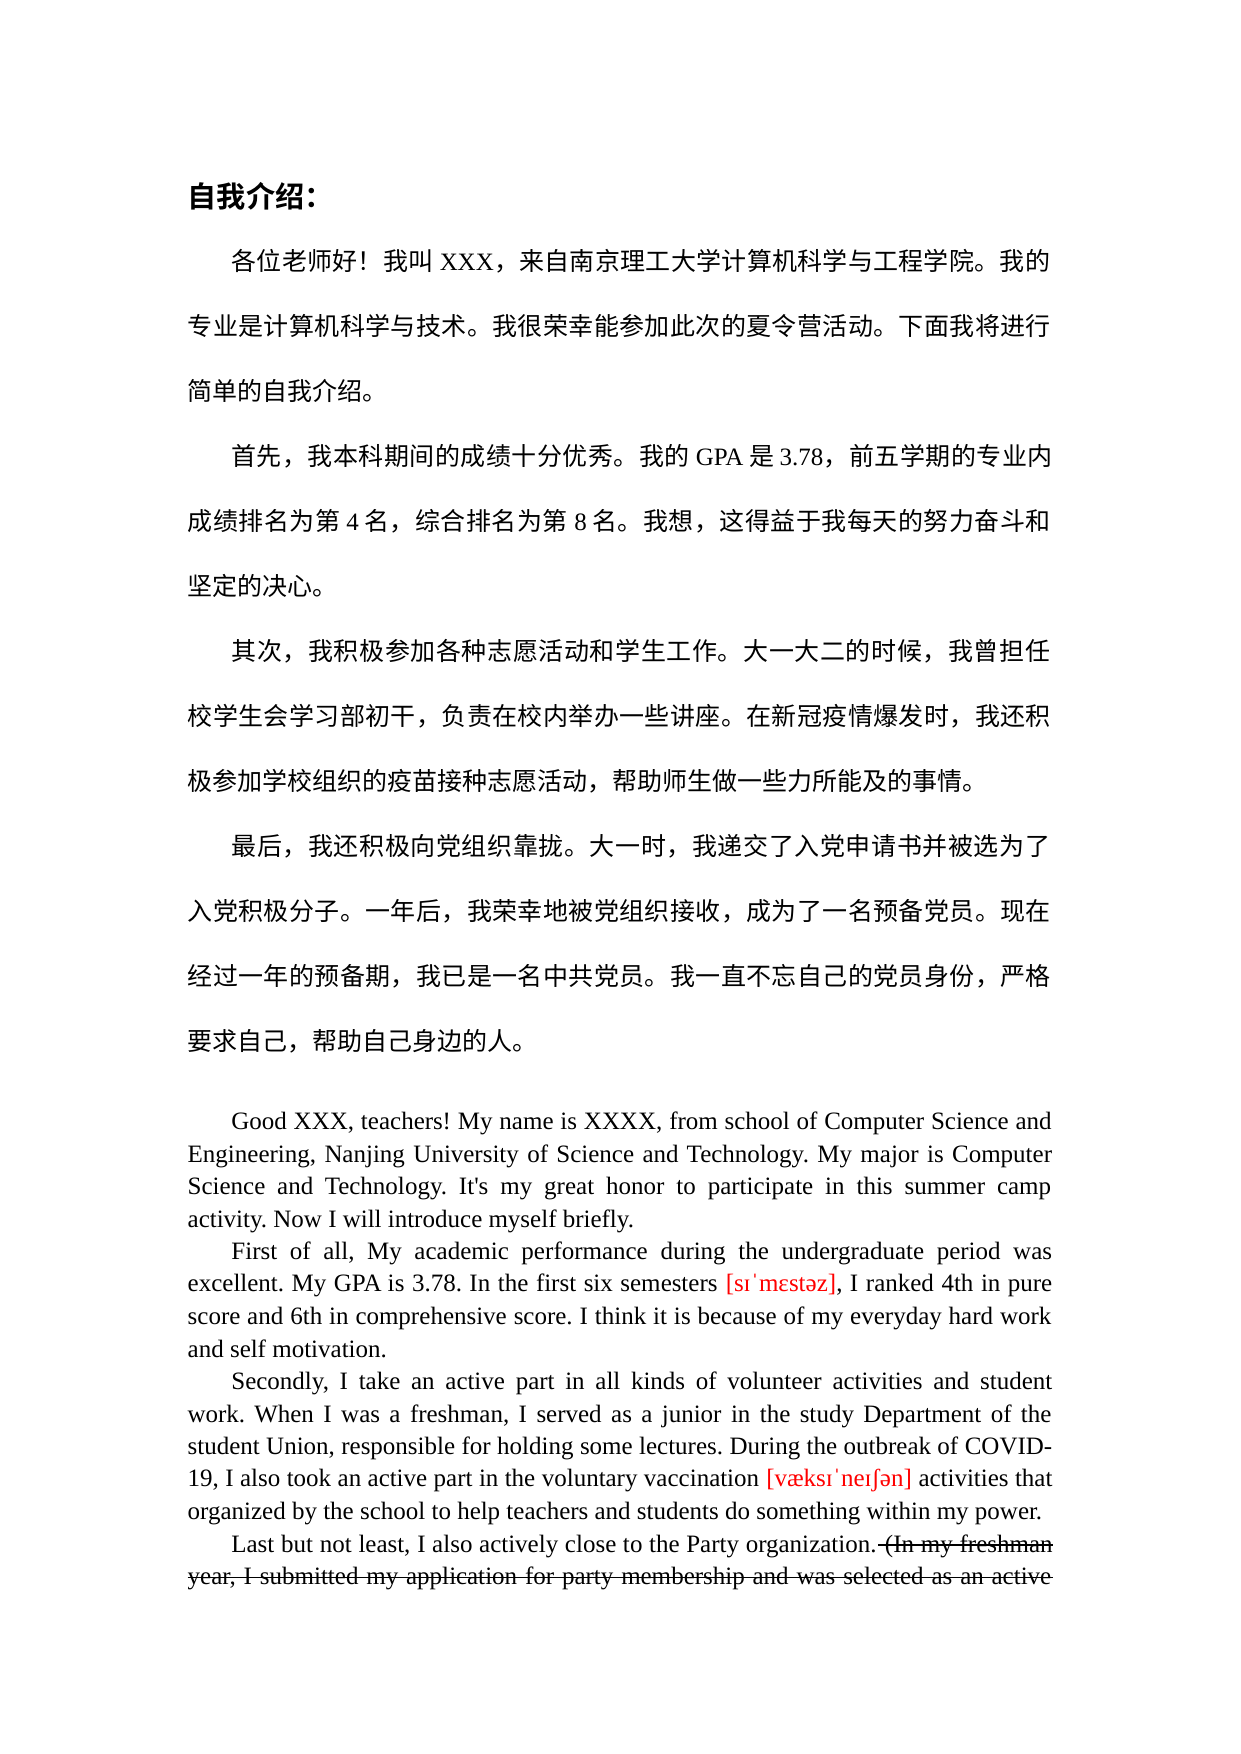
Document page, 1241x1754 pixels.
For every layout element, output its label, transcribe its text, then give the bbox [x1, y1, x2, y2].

text 各位老师好！我叫XXX，来自南京理工大学计算机科学与工程学院。我的专业是计算机科学与技术。我很荣幸能参加此次的夏令营活动。下面我将进行简单的自我介绍。 [187, 227, 1053, 422]
text 首先，我本科期间的成绩十分优秀。我的GPA是3.78，前五学期的专业内成绩排名为第4名，综合排名为第8名。我想，这得益于我每天的努力奋斗和坚定的决心。 [187, 422, 1053, 617]
text 其次，我积极参加各种志愿活动和学生工作。大一大二的时候，我曾担任校学生会学习部初干，负责在校内举办一些讲座。在新冠疫情爆发时，我还积极参加学校组织的疫苗接种志愿活动，帮助师生做一些力所能及的事情。 [187, 617, 1053, 812]
text 自我介绍： [187, 162, 1053, 227]
text Secondly, I take an active part in all kinds of volunteer activities and student work. When I was a freshman, I served as a junior in the study Department of the student Union, responsible for holding some lectures. During the outbreak of COVID-19, I also took an active part in the voluntary vaccination [væksɪˈneɪʃən] activities that organized by the school to help teachers and students do something within my power. [187, 1364, 1053, 1527]
text First of all, My academic performance during the undergraduate period was excellent. My GPA is 3.78. In the first six semesters [sɪˈmɛstəz], I ranked 4th in pure score and 6th in comprehensive score. I think it is because of my everyday hard work and self motivation. [187, 1234, 1053, 1364]
text 最后，我还积极向党组织靠拢。大一时，我递交了入党申请书并被选为了入党积极分子。一年后，我荣幸地被党组织接收，成为了一名预备党员。现在经过一年的预备期，我已是一名中共党员。我一直不忘自己的党员身份，严格要求自己，帮助自己身边的人。 [187, 812, 1053, 1072]
text Good XXX, teachers! My name is XXXX, from school of Computer Science and Engineering, Nanjing University of Science and Technology. My major is Computer Science and Technology. It's my great honor to participate in this summer camp activity. Now I will introduce myself briefly. [187, 1104, 1053, 1234]
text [187, 1578, 1053, 1592]
